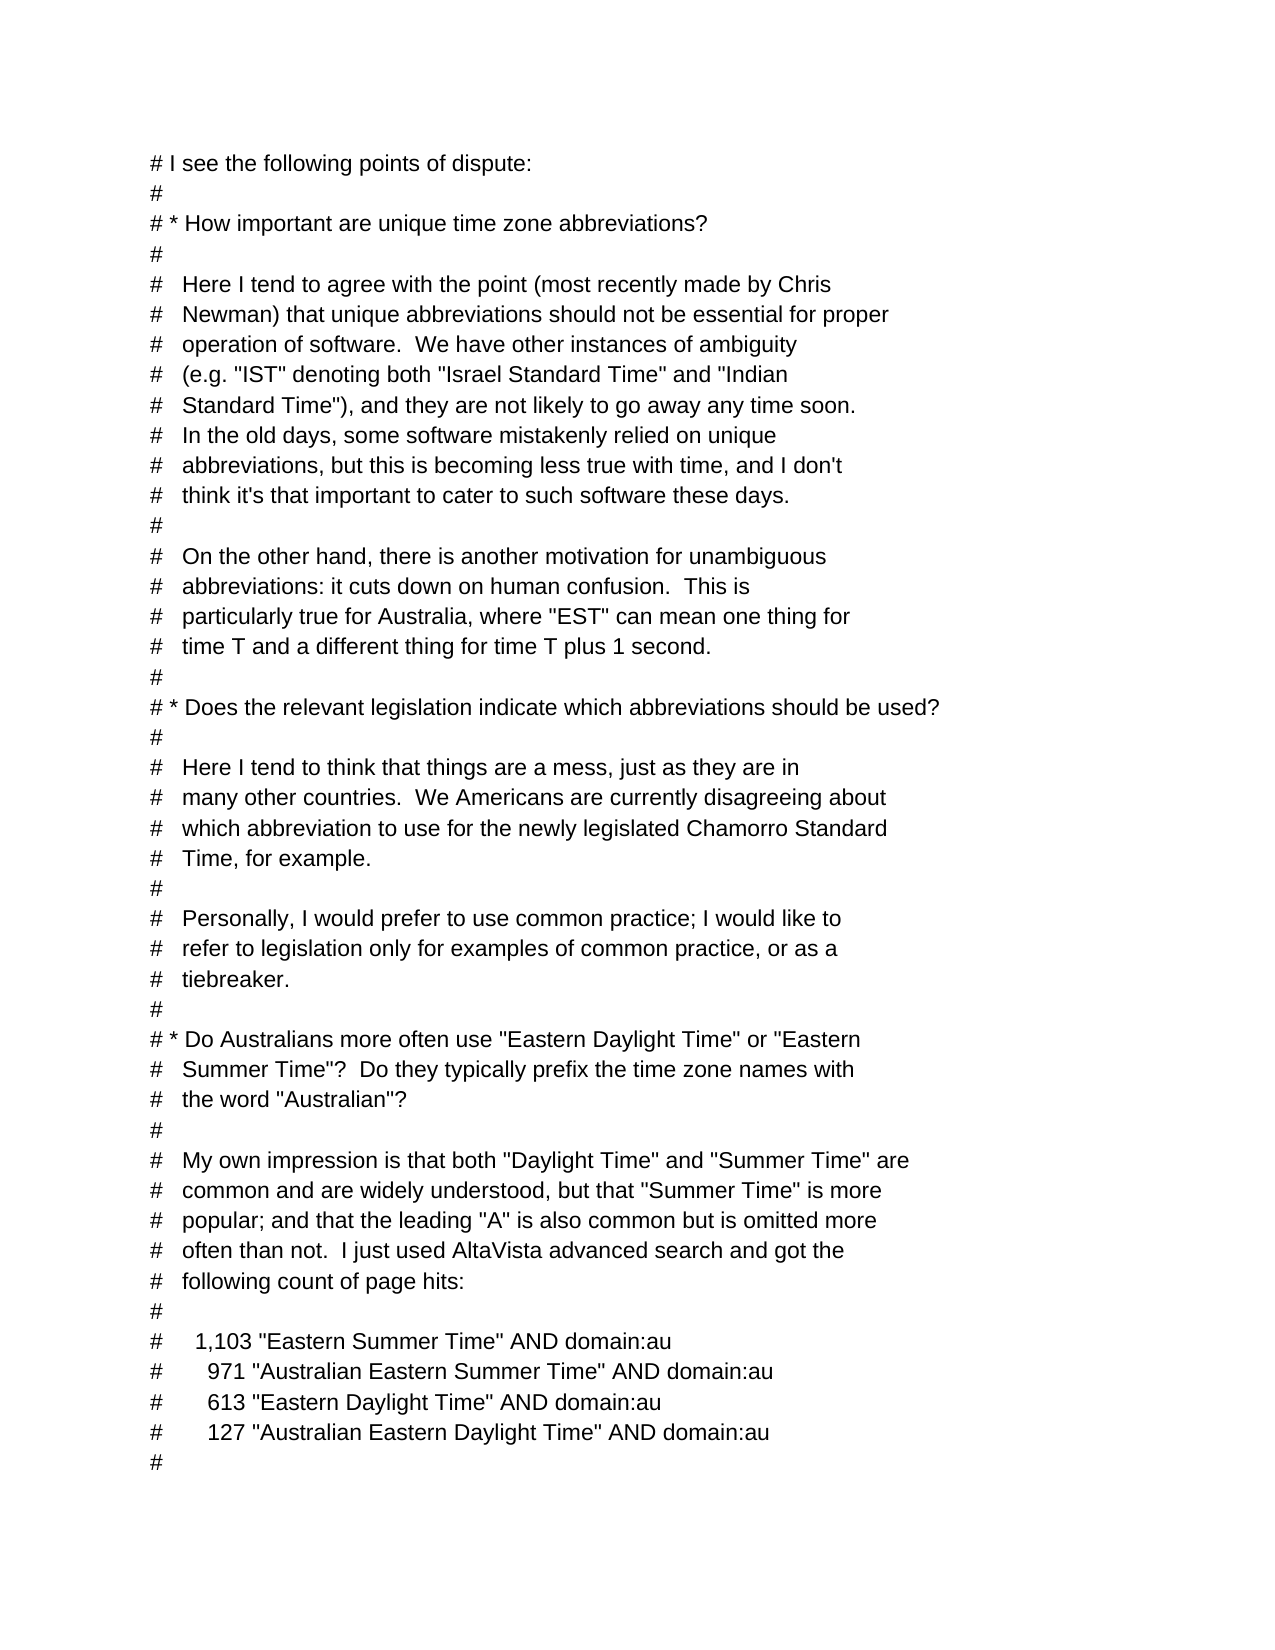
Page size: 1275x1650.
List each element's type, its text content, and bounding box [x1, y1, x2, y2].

text # Here I tend to agree with the point (most recently made by Chris [150, 271, 1125, 297]
text # Summer Time"? Do they typically prefix the time zone names with [150, 1056, 1125, 1083]
text # Personally, I would prefer to use common practice; I would like to [150, 905, 1125, 932]
text # abbreviations, but this is becoming less true with time, and I don't [150, 452, 1125, 478]
text # [150, 1298, 1125, 1324]
text # [150, 1449, 1125, 1475]
text # * Do Australians more often use "Eastern Daylight Time" or "Eastern [150, 1026, 1125, 1052]
text # time T and a different thing for time T plus 1 second. [150, 633, 1125, 660]
text # popular; and that the leading "A" is also common but is omitted more [150, 1207, 1125, 1234]
text # 1,103 "Eastern Summer Time" AND domain:au [150, 1328, 1125, 1354]
text # 971 "Australian Eastern Summer Time" AND domain:au [150, 1358, 1125, 1385]
text # abbreviations: it cuts down on human confusion. This is [150, 573, 1125, 599]
text # [150, 724, 1125, 750]
text # Time, for example. [150, 845, 1125, 871]
text # which abbreviation to use for the newly legislated Chamorro Standard [150, 814, 1125, 841]
text # 613 "Eastern Daylight Time" AND domain:au [150, 1388, 1125, 1415]
text # [150, 1117, 1125, 1143]
text # On the other hand, there is another motivation for unambiguous [150, 543, 1125, 569]
text # think it's that important to cater to such software these days. [150, 482, 1125, 509]
text # refer to legislation only for examples of common practice, or as a [150, 935, 1125, 962]
text # Here I tend to think that things are a mess, just as they are in [150, 754, 1125, 781]
text # 127 "Australian Eastern Daylight Time" AND domain:au [150, 1419, 1125, 1445]
text # Standard Time"), and they are not likely to go away any time soon. [150, 392, 1125, 418]
text # common and are widely understood, but that "Summer Time" is more [150, 1177, 1125, 1203]
text # [150, 241, 1125, 267]
text # following count of page hits: [150, 1268, 1125, 1294]
text # [150, 180, 1125, 207]
text # many other countries. We Americans are currently disagreeing about [150, 784, 1125, 811]
text # In the old days, some software mistakenly relied on unique [150, 422, 1125, 448]
text # My own impression is that both "Daylight Time" and "Summer Time" are [150, 1147, 1125, 1173]
text # operation of software. We have other instances of ambiguity [150, 331, 1125, 358]
text # * How important are unique time zone abbreviations? [150, 210, 1125, 237]
text # often than not. I just used AltaVista advanced search and got the [150, 1237, 1125, 1264]
text # * Does the relevant legislation indicate which abbreviations should be used? [150, 694, 1125, 720]
text # [150, 996, 1125, 1022]
text # Newman) that unique abbreviations should not be essential for proper [150, 301, 1125, 327]
text # I see the following points of dispute: [150, 150, 1125, 176]
text # [150, 663, 1125, 690]
text # [150, 875, 1125, 901]
text # [150, 512, 1125, 539]
text # the word "Australian"? [150, 1086, 1125, 1113]
text # (e.g. "IST" denoting both "Israel Standard Time" and "Indian [150, 361, 1125, 388]
text # tiebreaker. [150, 966, 1125, 992]
text # particularly true for Australia, where "EST" can mean one thing for [150, 603, 1125, 629]
